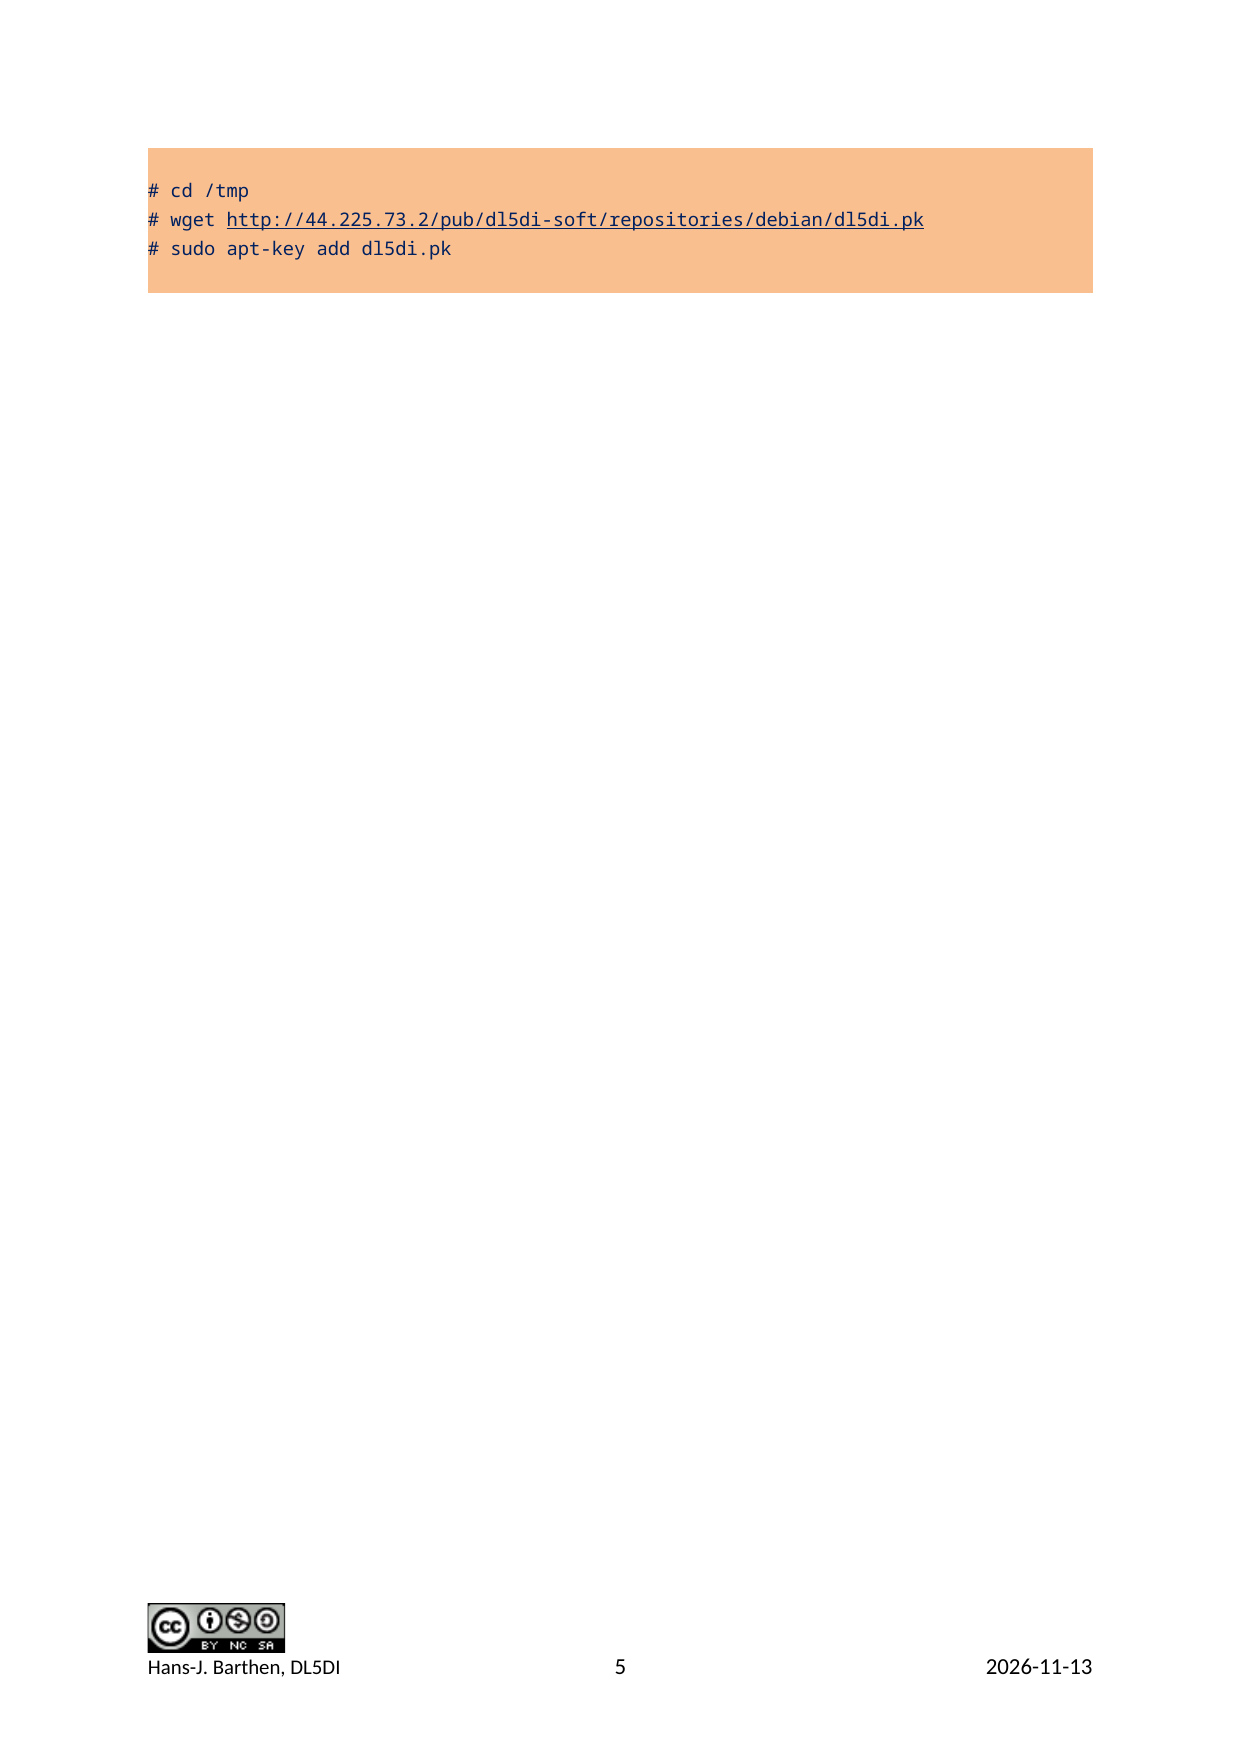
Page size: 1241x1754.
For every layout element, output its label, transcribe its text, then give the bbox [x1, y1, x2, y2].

picture [147, 1603, 286, 1653]
text # cd /tmp # wget http://44.225.73.2/pub/dl5di-soft/repositories/debian/dl5di.pk # sudo apt-key add dl5di.pk [148, 148, 1093, 293]
